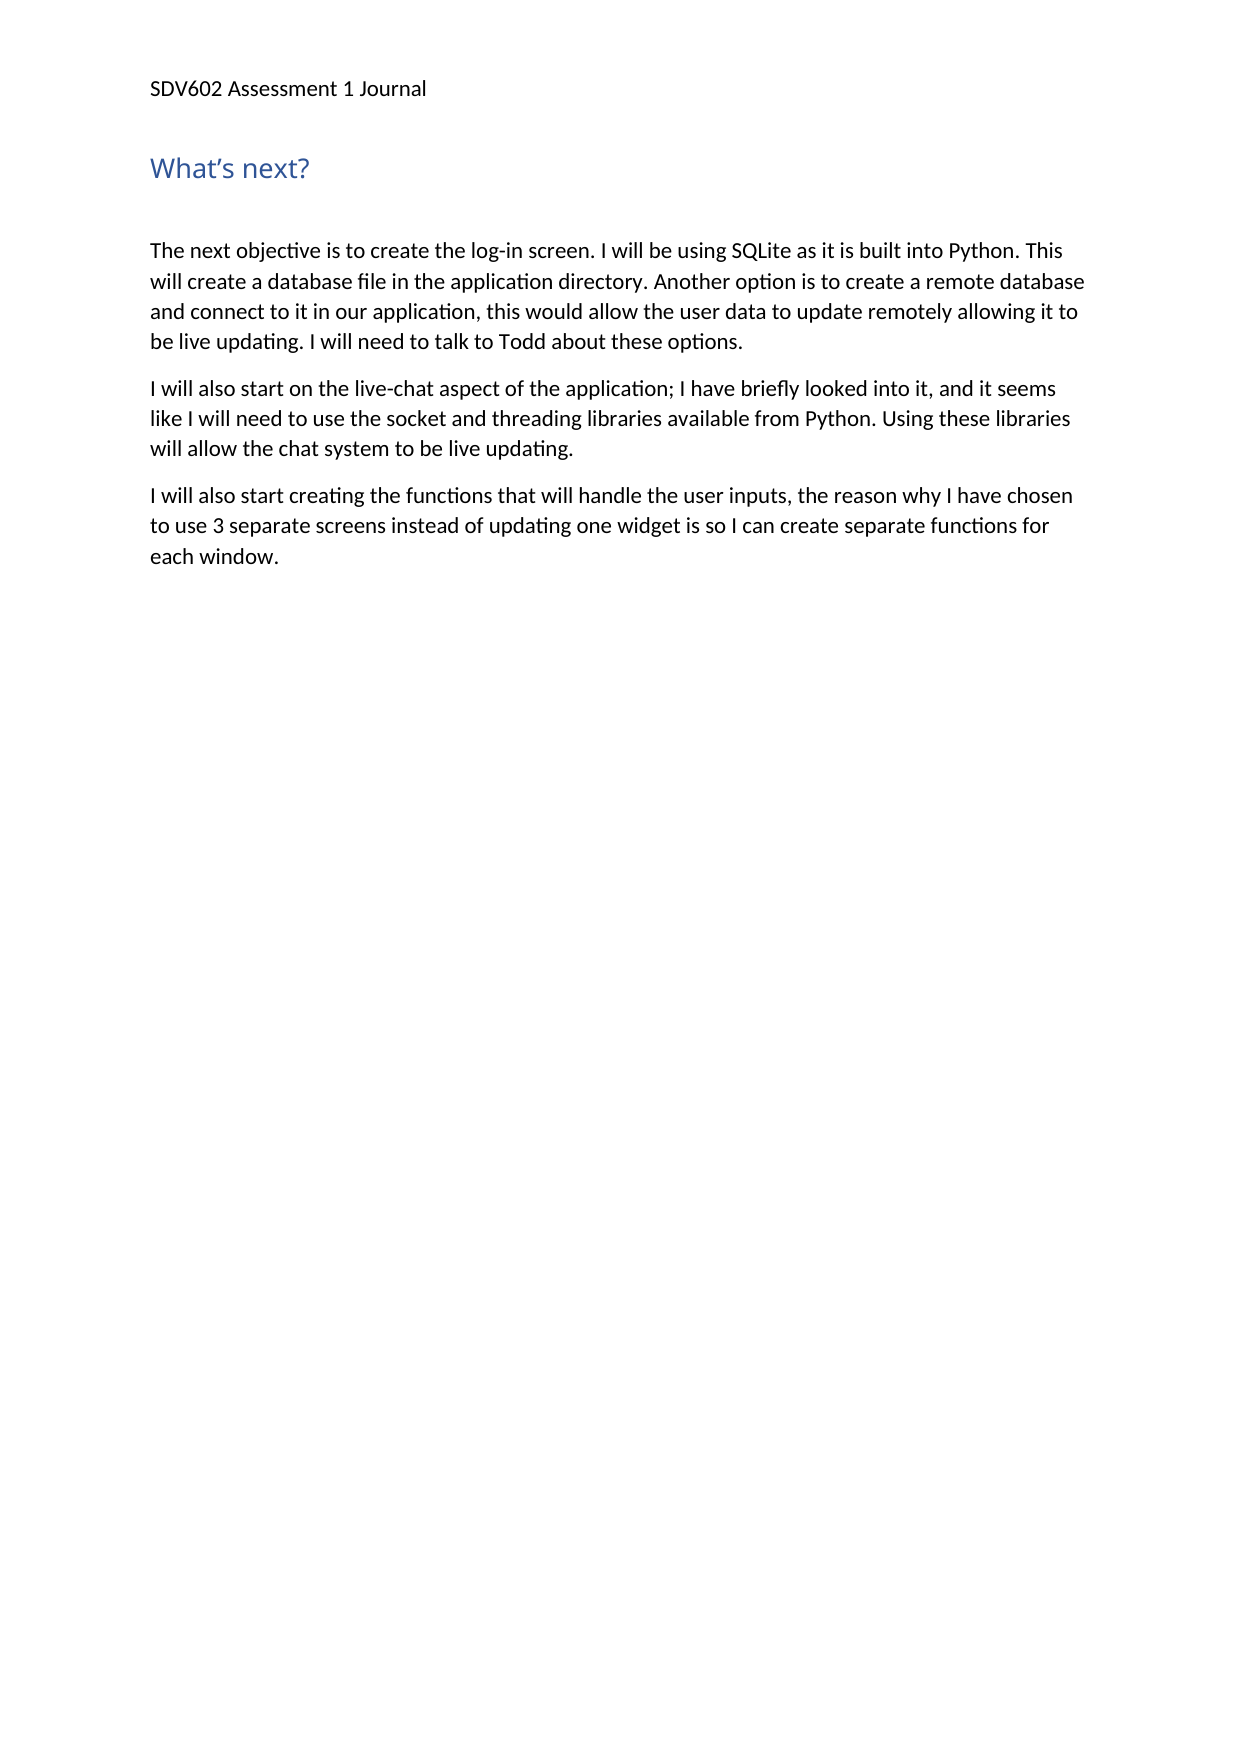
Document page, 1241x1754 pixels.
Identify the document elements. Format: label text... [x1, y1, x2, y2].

text I will also start on the live-chat aspect of the application; I have briefly looked into it, and it seems like I will need to use the socket and threading libraries available from Python. Using these libraries will allow the chat system to be live updating. [150, 374, 1090, 463]
text I will also start creating the functions that will handle the user inputs, the reason why I have chosen to use 3 separate screens instead of updating one widget is so I can create separate functions for each window. [150, 481, 1090, 570]
text The next objective is to create the log-in screen. I will be using SQLite as it is built into Python. This will create a database file in the application directory. Another option is to create a remote database and connect to it in our application, this would allow the user data to update remotely allowing it to be live updating. I will need to talk to Todd about these options. [150, 237, 1090, 355]
subtitle What’s next? [150, 150, 1090, 187]
